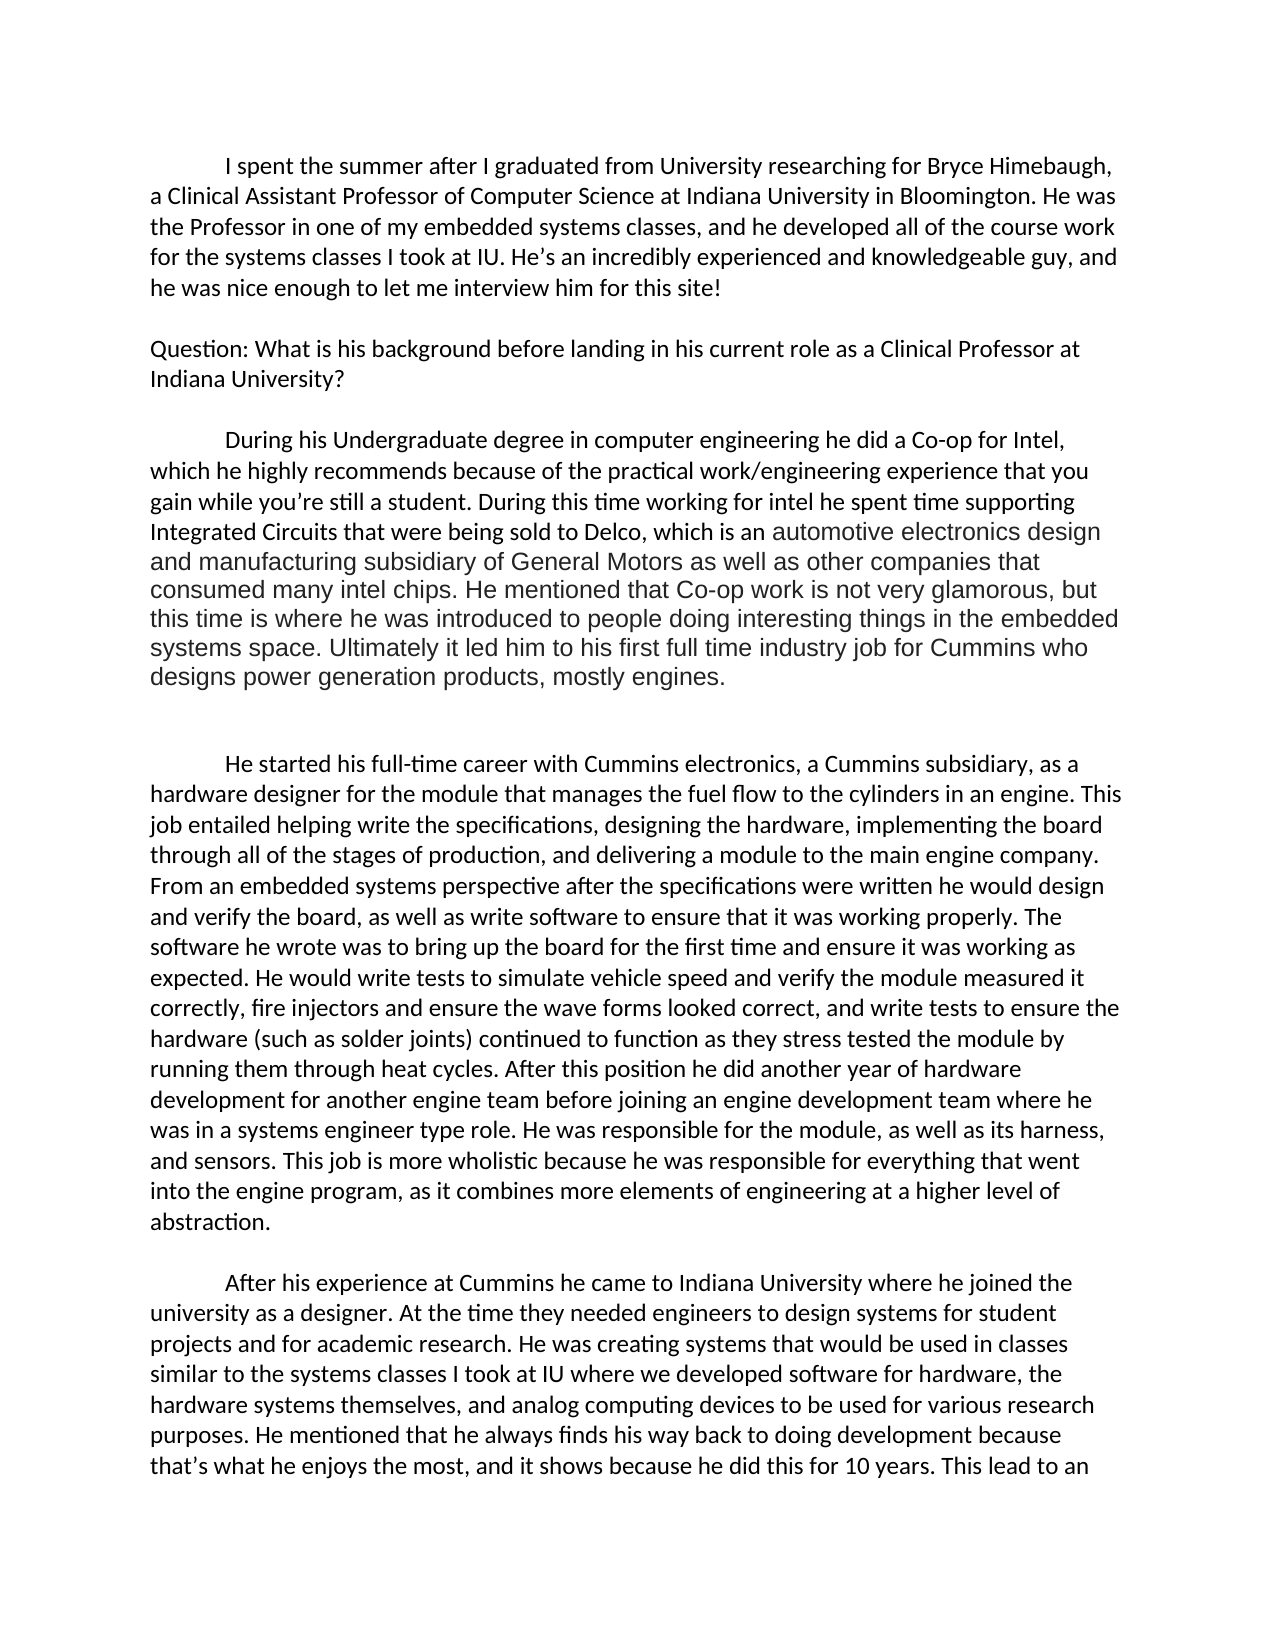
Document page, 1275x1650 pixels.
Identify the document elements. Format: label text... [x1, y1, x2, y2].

text He started his full-time career with Cummins electronics, a Cummins subsidiary, as a hardware designer for the module that manages the fuel flow to the cylinders in an engine. This job entailed helping write the specifications, designing the hardware, implementing the board through all of the stages of production, and delivering a module to the main engine company. From an embedded systems perspective after the specifications were written he would design and verify the board, as well as write software to ensure that it was working properly. The software he wrote was to bring up the board for the first time and ensure it was working as expected. He would write tests to simulate vehicle speed and verify the module measured it correctly, fire injectors and ensure the wave forms looked correct, and write tests to ensure the hardware (such as solder joints) continued to function as they stress tested the module by running them through heat cycles. After this position he did another year of hardware development for another engine team before joining an engine development team where he was in a systems engineer type role. He was responsible for the module, as well as its harness, and sensors. This job is more wholistic because he was responsible for everything that went into the engine program, as it combines more elements of engineering at a higher level of abstraction. [150, 748, 1125, 1236]
text During his Undergraduate degree in computer engineering he did a Co-op for Intel, which he highly recommends because of the practical work/engineering experience that you gain while you’re still a student. During this time working for intel he spent time supporting Integrated Circuits that were being sold to Delco, which is an automotive electronics design and manufacturing subsidiary of General Motors as well as other companies that consumed many intel chips. He mentioned that Co-op work is not very glamorous, but this time is where he was introduced to people doing interesting things in the embedded systems space. Ultimately it led him to his first full time industry job for Cummins who designs power generation products, mostly engines. [150, 425, 1125, 691]
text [150, 1267, 1125, 1481]
text Question: What is his background before landing in his current role as a Clinical Professor at Indiana University? [150, 333, 1125, 394]
text I spent the summer after I graduated from University researching for Bryce Himebaugh, a Clinical Assistant Professor of Computer Science at Indiana University in Bloomington. He was the Professor in one of my embedded systems classes, and he developed all of the course work for the systems classes I took at IU. He’s an incredibly experienced and knowledgeable guy, and he was nice enough to let me interview him for this site! [150, 150, 1125, 303]
